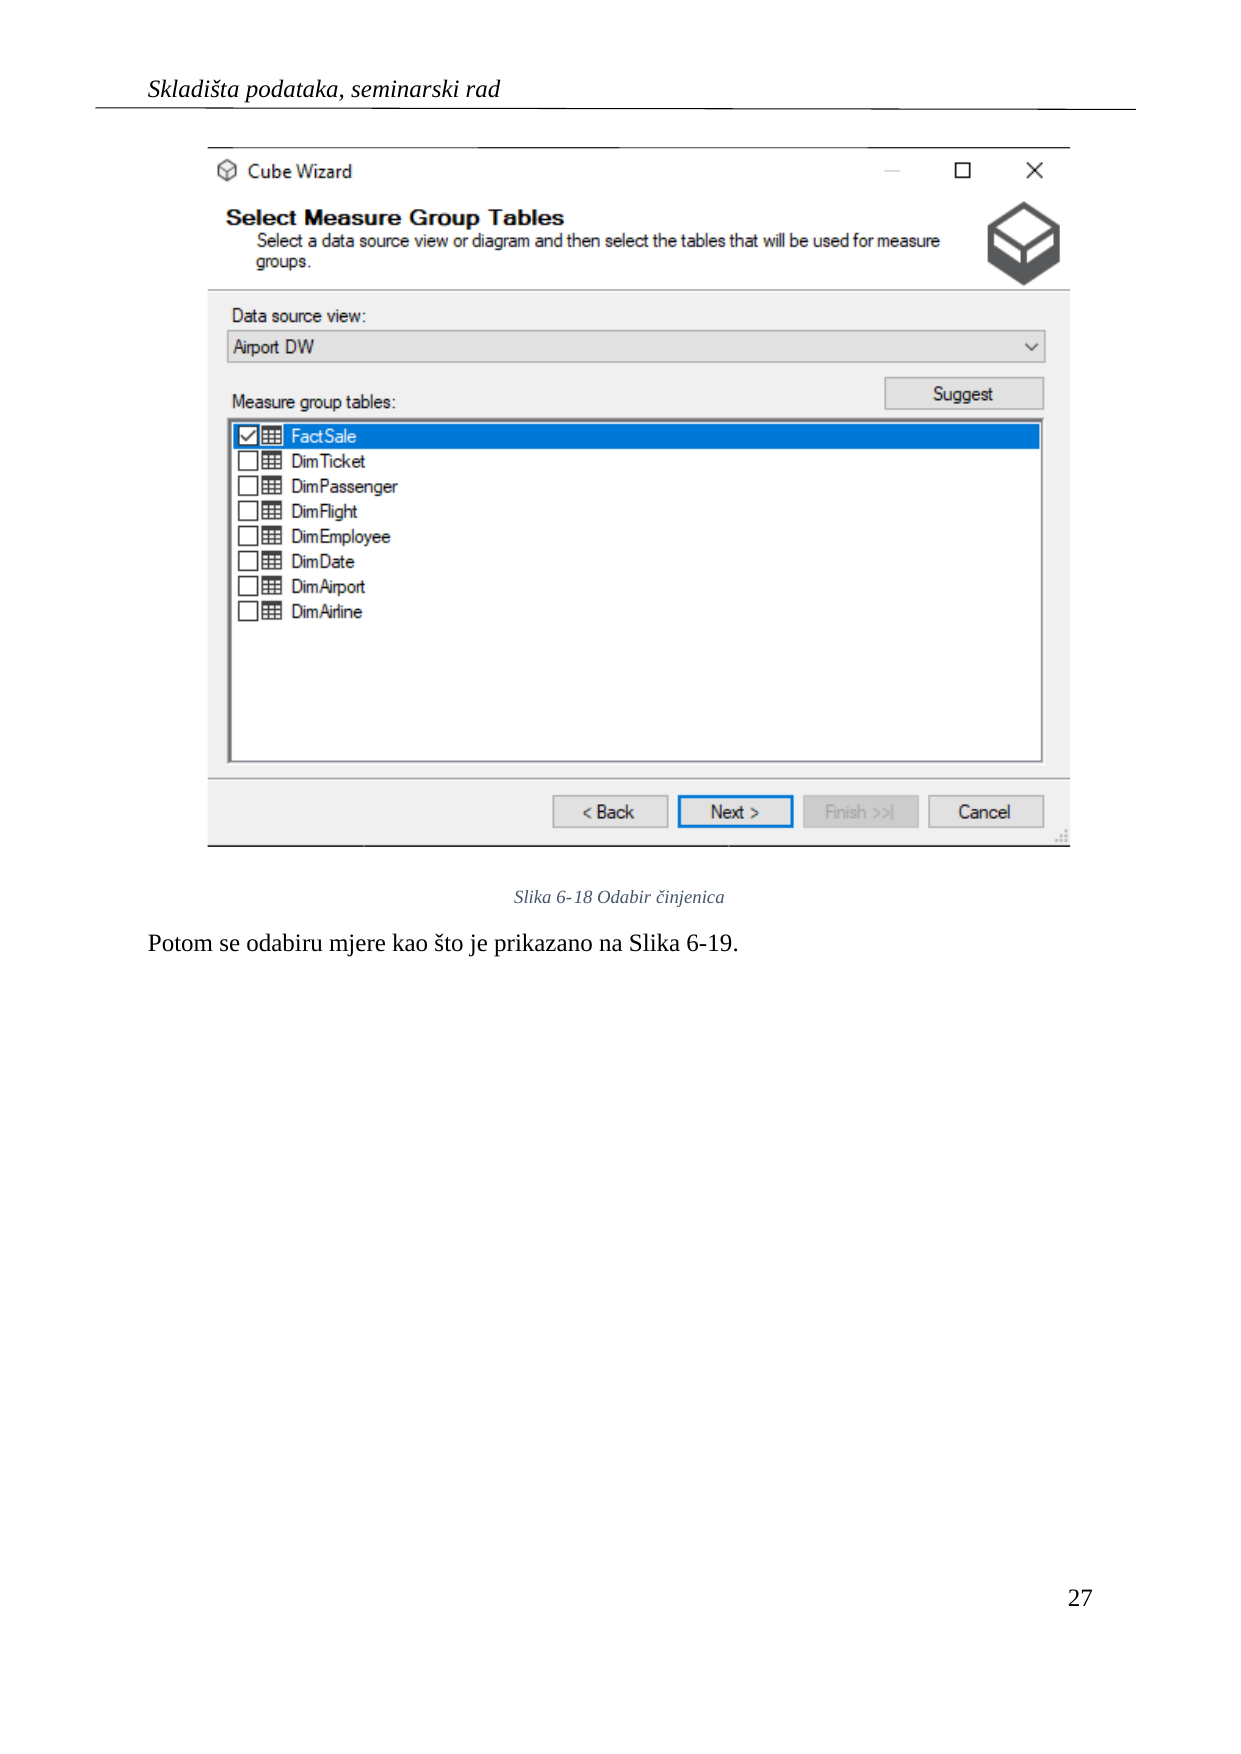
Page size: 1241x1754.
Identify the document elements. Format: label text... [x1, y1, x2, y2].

picture [207, 147, 1071, 847]
